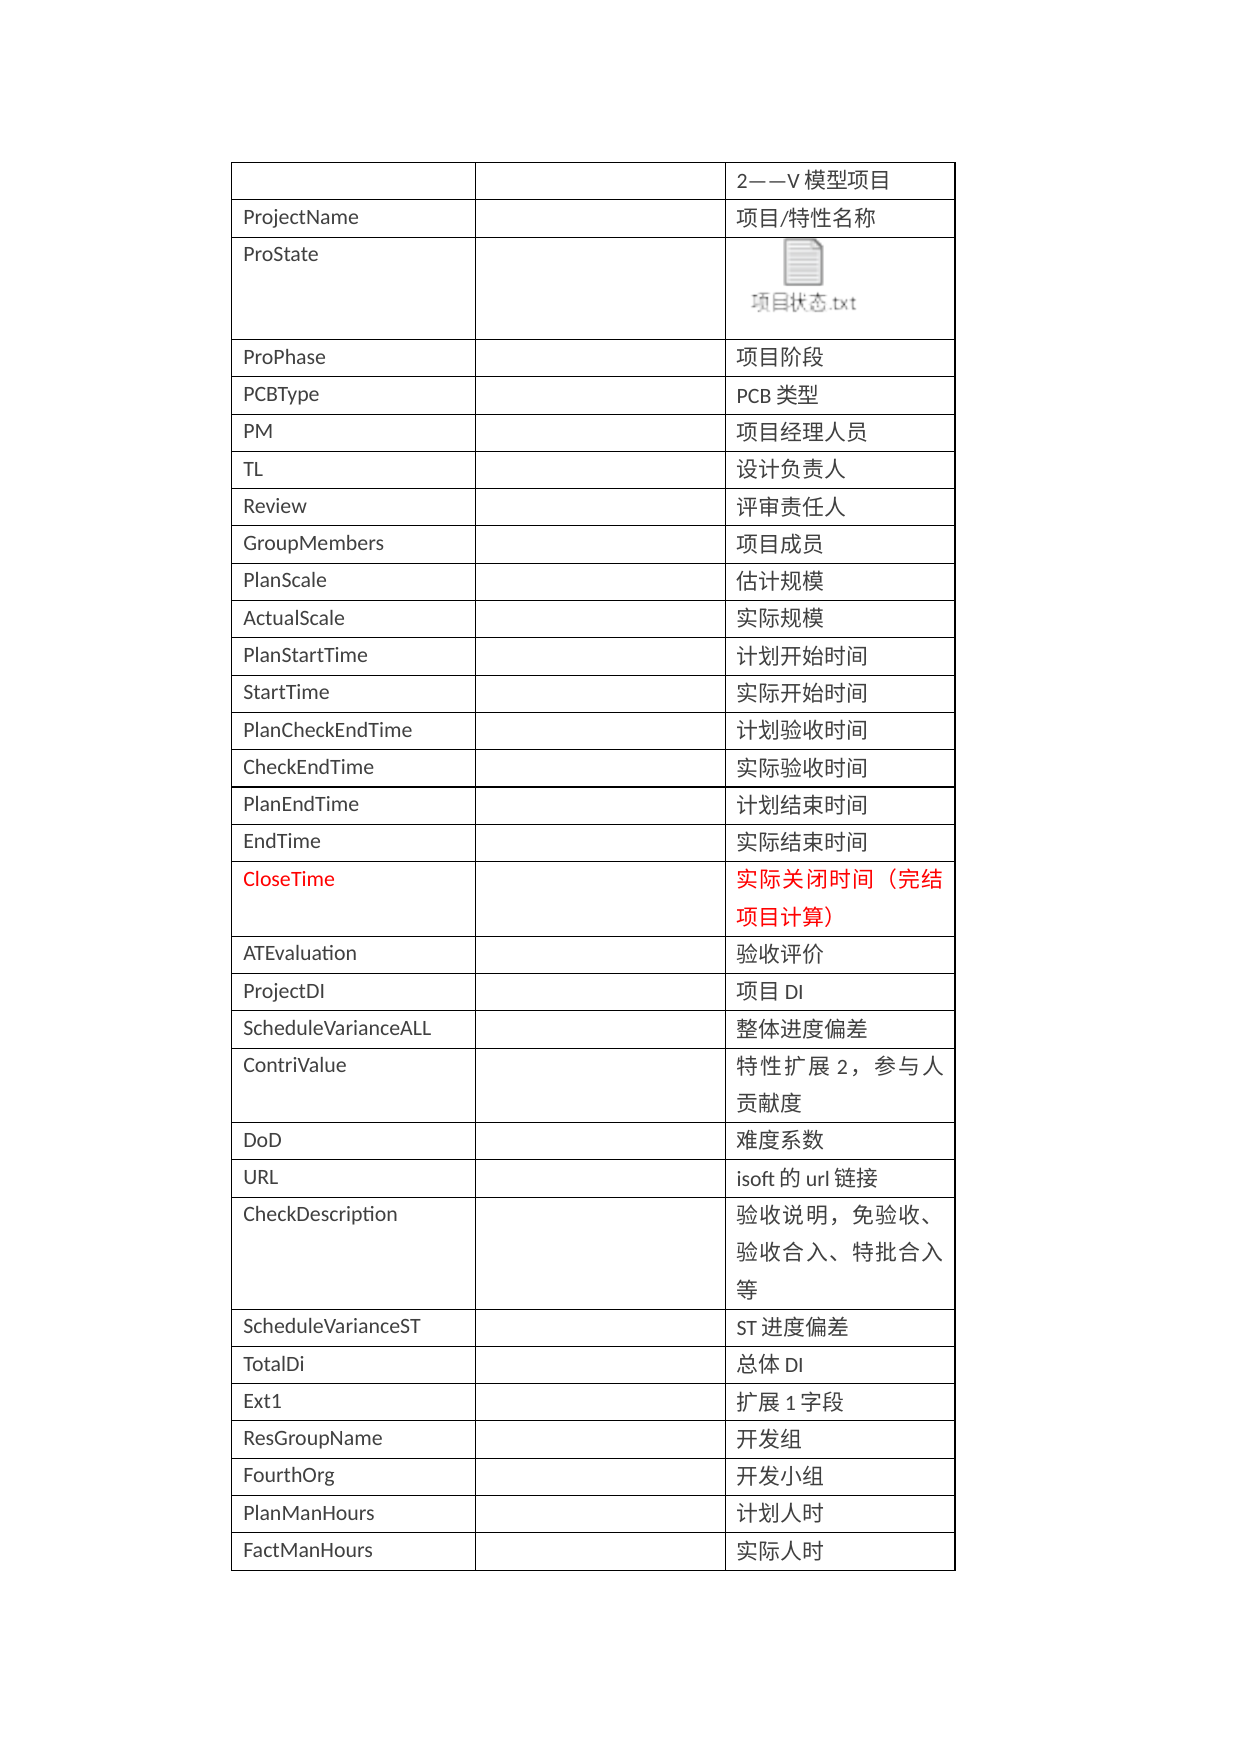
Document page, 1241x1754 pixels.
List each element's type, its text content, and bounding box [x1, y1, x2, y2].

table_cell PlanStartTime [232, 638, 475, 674]
table_cell [476, 1533, 725, 1569]
table_cell 计划开始时间 [726, 638, 954, 674]
table_cell 开发小组 [726, 1459, 954, 1495]
table_cell [476, 1310, 725, 1346]
table_cell [476, 1496, 725, 1532]
table_cell GroupMembers [232, 526, 475, 563]
table_cell ActualScale [232, 601, 475, 637]
table_cell [476, 1011, 725, 1047]
table_cell [476, 377, 725, 413]
table_cell [476, 788, 725, 824]
table_cell PlanEndTime [232, 788, 475, 824]
table_cell [476, 601, 725, 637]
table_cell [476, 937, 725, 973]
table_cell 项目DI [726, 974, 954, 1010]
table_cell [476, 825, 725, 861]
table_cell [476, 1198, 725, 1308]
table_cell [476, 638, 725, 674]
table_cell PCB类型 [726, 377, 954, 413]
table_cell [476, 200, 725, 237]
table_cell ATEvaluation [232, 937, 475, 973]
table_cell 计划验收时间 [726, 713, 954, 749]
table_cell 整体进度偏差 [726, 1011, 954, 1047]
table_cell [476, 750, 725, 786]
table_cell [476, 564, 725, 600]
table_cell TL [232, 452, 475, 488]
table_cell [476, 452, 725, 488]
table_cell [476, 1459, 725, 1495]
table_cell [476, 1123, 725, 1159]
table_cell FactManHours [232, 1533, 475, 1569]
table_cell [476, 862, 725, 936]
table_cell PlanCheckEndTime [232, 713, 475, 749]
table_cell isoft的url链接 [726, 1160, 954, 1197]
table_cell [476, 676, 725, 712]
table_cell ProType [232, 163, 475, 199]
table_cell CheckDescription [232, 1198, 475, 1308]
table_cell 扩展1字段 [726, 1384, 954, 1420]
table_cell DoD [232, 1123, 475, 1159]
table_cell 实际关闭时间（完结项目计算） [726, 862, 954, 936]
table_cell [476, 340, 725, 376]
table_cell [476, 713, 725, 749]
table_cell 项目阶段 [726, 340, 954, 376]
table_cell TotalDi [232, 1347, 475, 1383]
table_cell 评审责任人 [726, 489, 954, 525]
table_cell 特性扩展2，参与人贡献度 [726, 1049, 954, 1122]
table_cell 计划结束时间 [726, 788, 954, 824]
table_cell 项目经理人员 [726, 415, 954, 451]
table_cell 项目/特性名称 [726, 200, 954, 237]
table_cell ST进度偏差 [726, 1310, 954, 1346]
table_cell 实际验收时间 [726, 750, 954, 786]
table_cell ProjectName [232, 200, 475, 237]
table_cell 实际开始时间 [726, 676, 954, 712]
table_cell PM [232, 415, 475, 451]
table_cell 计划人时 [726, 1496, 954, 1532]
table_cell [476, 1384, 725, 1420]
table_cell 验收说明，免验收、验收合入、特批合入等 [726, 1198, 954, 1308]
table_cell [476, 1160, 725, 1197]
table_cell ResGroupName [232, 1421, 475, 1458]
table_cell CloseTime [232, 862, 475, 936]
table_cell [476, 415, 725, 451]
table_cell 开发组 [726, 1421, 954, 1458]
table_cell ProPhase [232, 340, 475, 376]
table_cell [476, 1347, 725, 1383]
table_cell EndTime [232, 825, 475, 861]
table_cell PCBType [232, 377, 475, 413]
table_cell 设计负责人 [726, 452, 954, 488]
table_cell ProState [232, 238, 475, 339]
table_cell [476, 974, 725, 1010]
table_cell Ext1 [232, 1384, 475, 1420]
table_cell [476, 1049, 725, 1122]
table_cell FourthOrg [232, 1459, 475, 1495]
table_cell 项目成员 [726, 526, 954, 563]
table_cell 验收评价 [726, 937, 954, 973]
table_cell [726, 238, 954, 339]
table_cell URL [232, 1160, 475, 1197]
table_cell Review [232, 489, 475, 525]
table_cell PlanScale [232, 564, 475, 600]
table_cell ProjectDI [232, 974, 475, 1010]
table_cell PlanManHours [232, 1496, 475, 1532]
table_cell StartTime [232, 676, 475, 712]
table_cell 实际人时 [726, 1533, 954, 1569]
table_cell ScheduleVarianceALL [232, 1011, 475, 1047]
table_cell [476, 163, 725, 199]
table_cell 实际规模 [726, 601, 954, 637]
table_cell [476, 526, 725, 563]
table_cell CheckEndTime [232, 750, 475, 786]
table_cell [476, 238, 725, 339]
table_cell [476, 489, 725, 525]
table_cell 总体DI [726, 1347, 954, 1383]
table_cell 实际结束时间 [726, 825, 954, 861]
table_cell ContriValue [232, 1049, 475, 1122]
table_cell ScheduleVarianceST [232, 1310, 475, 1346]
table_cell [476, 1421, 725, 1458]
table_cell 难度系数 [726, 1123, 954, 1159]
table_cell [726, 163, 954, 199]
table_cell 估计规模 [726, 564, 954, 600]
